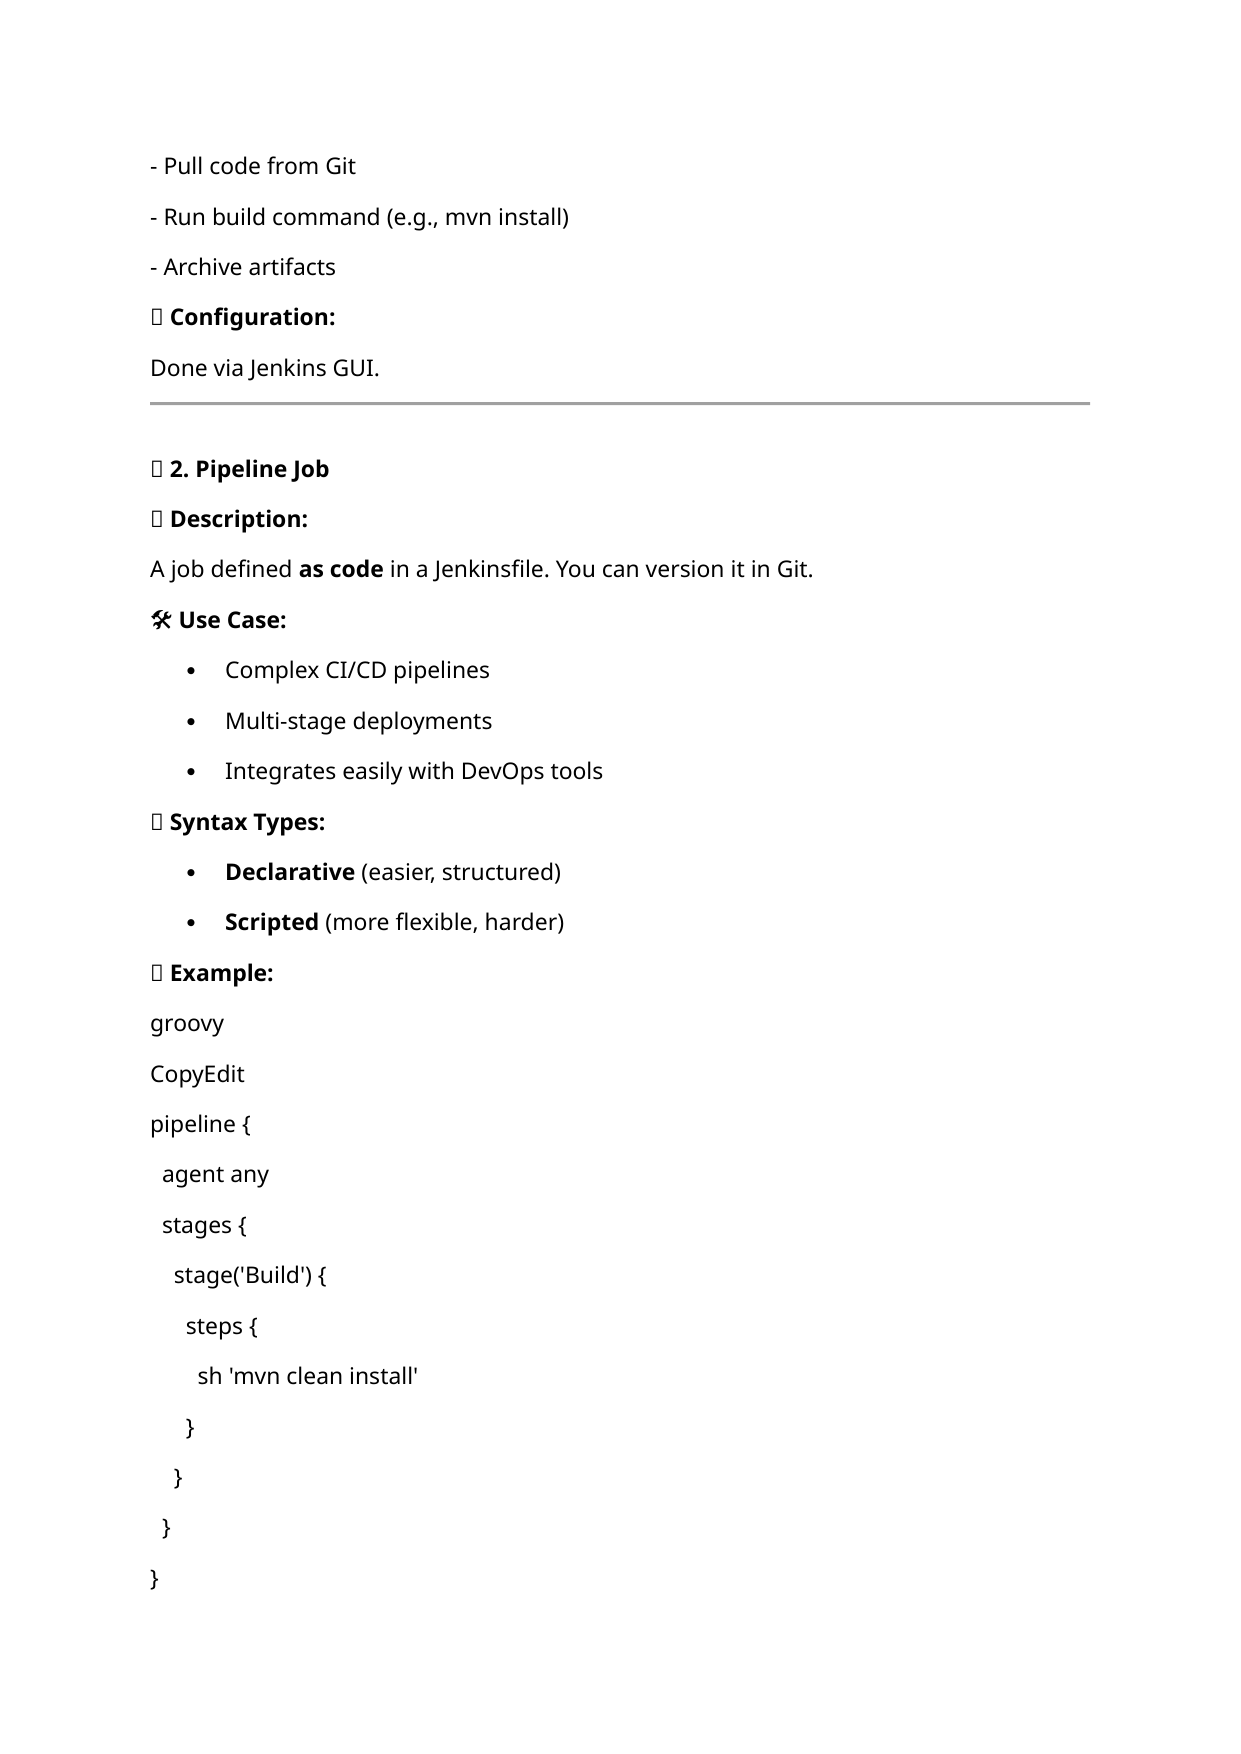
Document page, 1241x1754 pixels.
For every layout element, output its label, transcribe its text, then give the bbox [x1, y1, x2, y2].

text 🛠️ Use Case: [150, 604, 1090, 635]
list Multi-stage deployments [187, 704, 1090, 736]
text 📜 2. Pipeline Job [150, 452, 1090, 484]
text CopyEdit [150, 1057, 1090, 1089]
text A job defined as code in a Jenkinsfile. You can version it in Git. [150, 553, 1090, 584]
text 🧾 Configuration: [150, 301, 1090, 332]
list Complex CI/CD pipelines [187, 654, 1090, 685]
text } [150, 1410, 1090, 1442]
text pipeline { [150, 1108, 1090, 1139]
text stages { [150, 1209, 1090, 1240]
text - Run build command (e.g., mvn install) [150, 200, 1090, 232]
text sh 'mvn clean install' [150, 1360, 1090, 1391]
text ✅ Description: [150, 503, 1090, 534]
text - Archive artifacts [150, 251, 1090, 282]
text steps { [150, 1309, 1090, 1341]
text } [150, 1461, 1090, 1492]
text agent any [150, 1158, 1090, 1189]
text 🧾 Syntax Types: [150, 805, 1090, 837]
list Declarative (easier, structured) [187, 856, 1090, 887]
text - Pull code from Git [150, 150, 1090, 181]
text groovy [150, 1007, 1090, 1038]
list Scripted (more flexible, harder) [187, 906, 1090, 937]
text stage('Build') { [150, 1259, 1090, 1290]
text 📌 Example: [150, 957, 1090, 988]
list Integrates easily with DevOps tools [187, 755, 1090, 786]
text } [150, 1562, 1090, 1593]
text Done via Jenkins GUI. [150, 352, 1090, 383]
text } [150, 1511, 1090, 1542]
